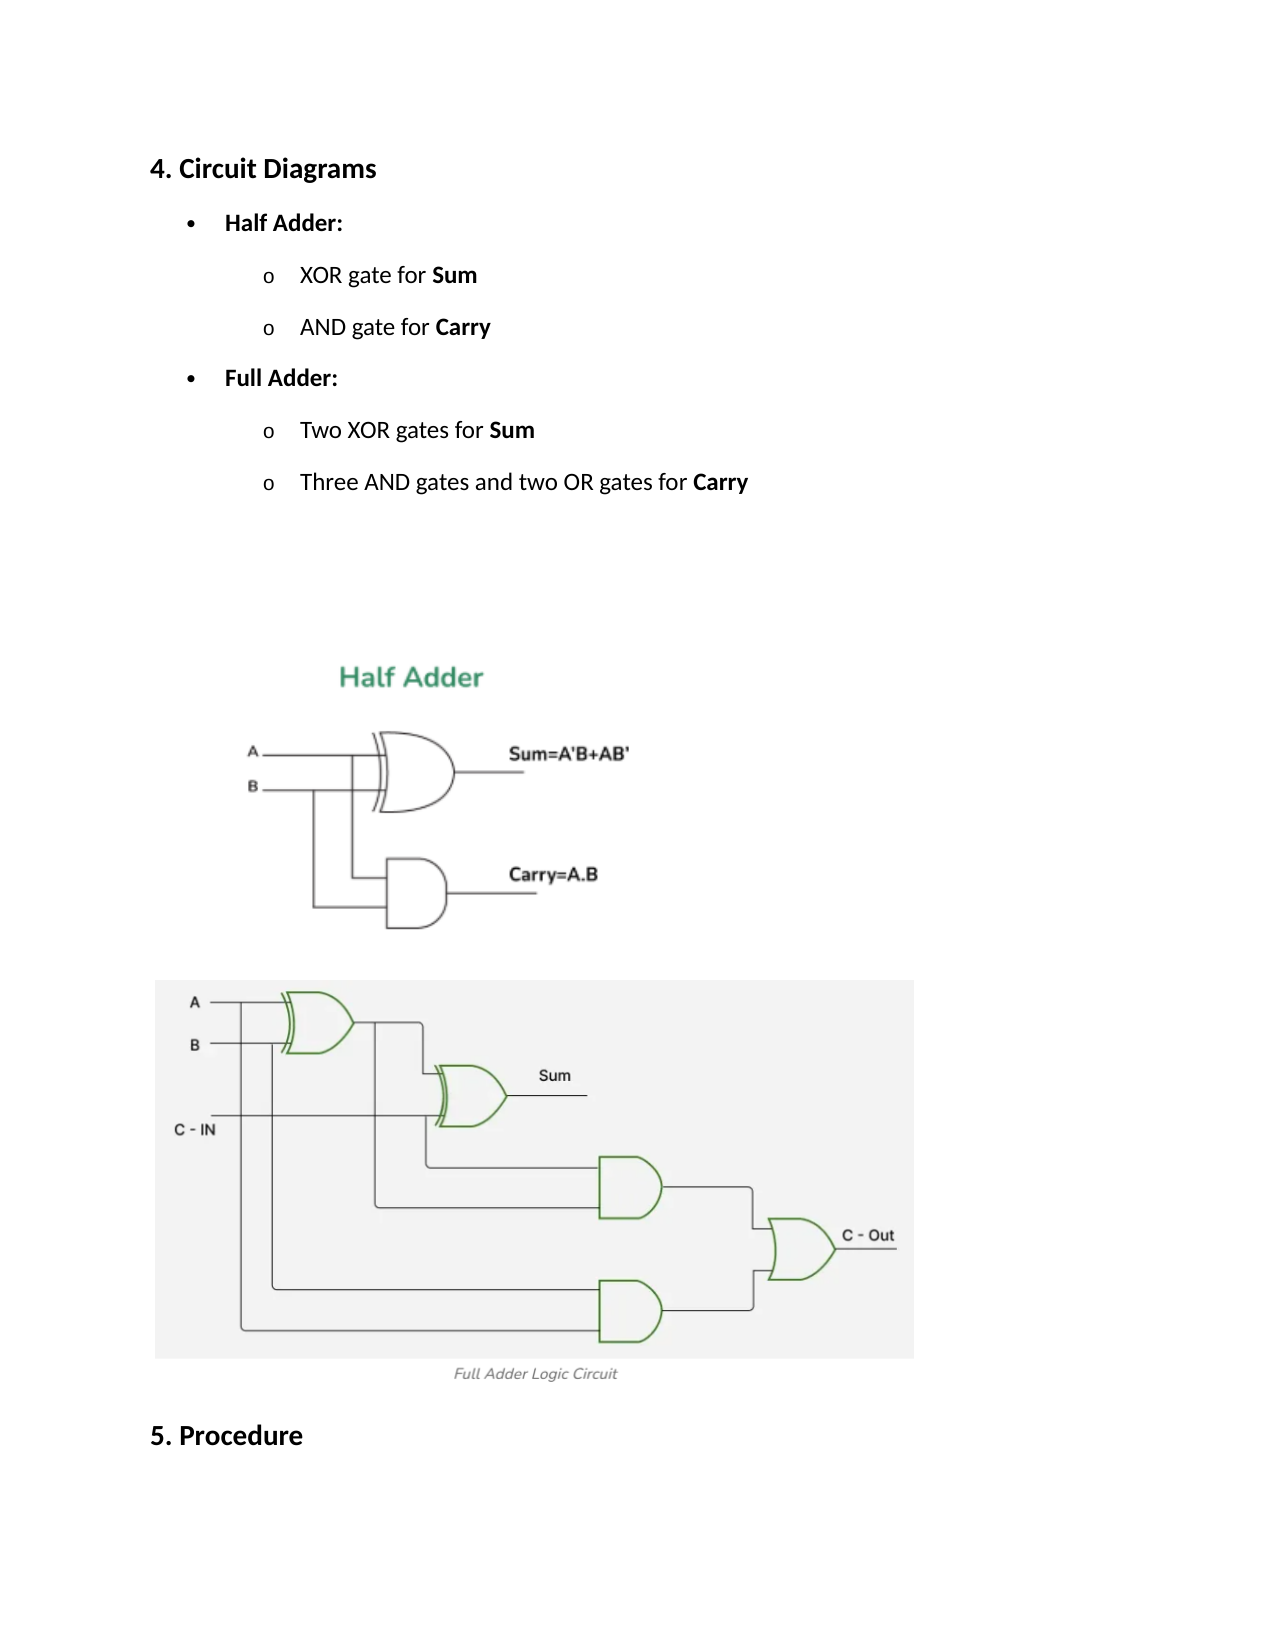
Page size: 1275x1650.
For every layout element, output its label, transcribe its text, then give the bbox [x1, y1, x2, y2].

list AND gate for Carry [262, 311, 1125, 341]
text 4. Circuit Diagrams [150, 150, 1125, 186]
list XOR gate for Sum [262, 259, 1125, 290]
picture [150, 621, 689, 956]
list Full Adder: [187, 363, 1125, 393]
text 5. Procedure [150, 1417, 1125, 1453]
list Two XOR gates for Sum [262, 414, 1125, 445]
list Half Adder: [187, 208, 1125, 238]
picture [150, 976, 915, 1397]
list Three AND gates and two OR gates for Carry [262, 466, 1125, 496]
